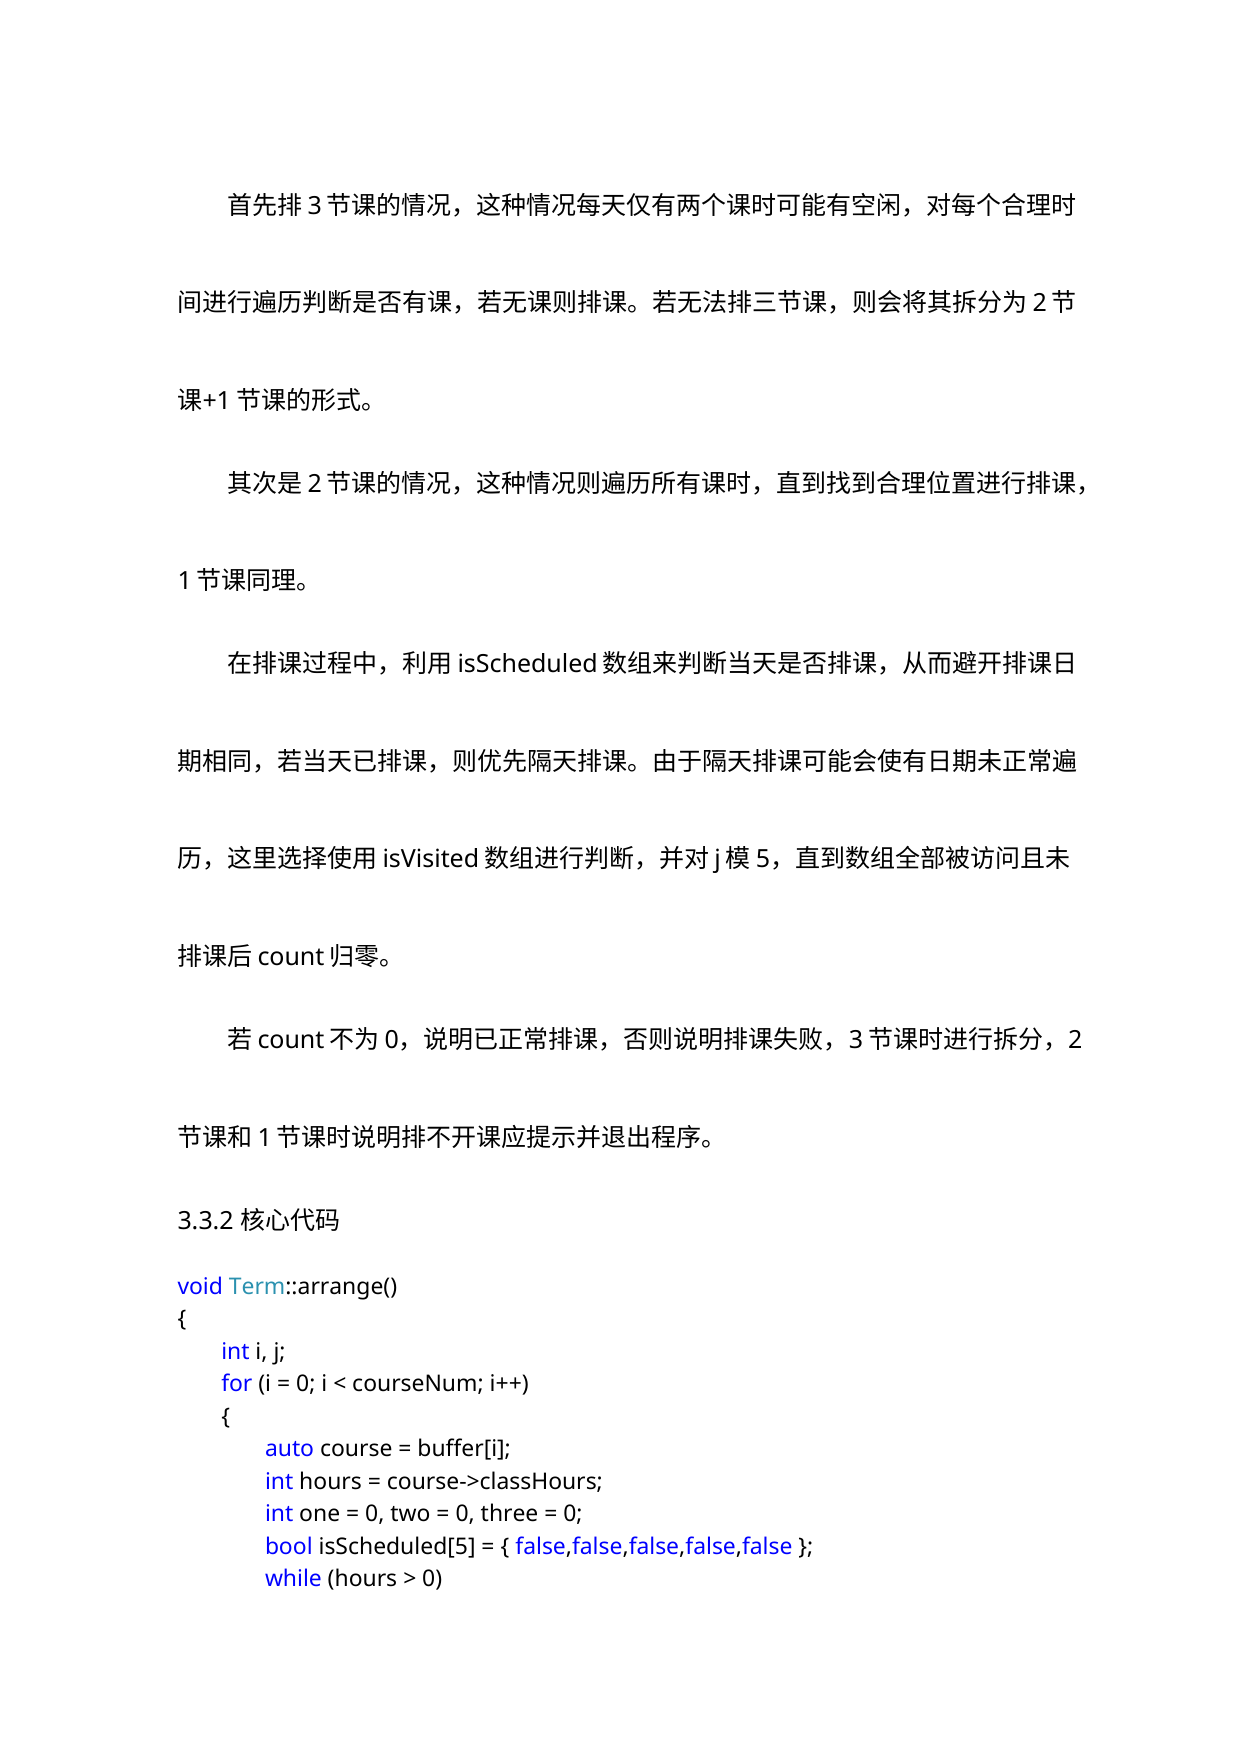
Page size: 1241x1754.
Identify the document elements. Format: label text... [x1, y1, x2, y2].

text int hours = course->classHours; [177, 1464, 1092, 1496]
text auto course = buffer[i]; [177, 1431, 1092, 1464]
text for (i = 0; i < courseNum; i++) [177, 1366, 1092, 1399]
text { [177, 1399, 1092, 1431]
text int one = 0, two = 0, three = 0; [177, 1496, 1092, 1529]
text 其次是2节课的情况，这种情况则遍历所有课时，直到找到合理位置进行排课，1节课同理。 [177, 449, 1092, 611]
text int i, j; [177, 1334, 1092, 1366]
text { [177, 1301, 1092, 1334]
text bool isScheduled[5] = { false,false,false,false,false }; [177, 1529, 1092, 1561]
text 在排课过程中，利用isScheduled数组来判断当天是否排课，从而避开排课日期相同，若当天已排课，则优先隔天排课。由于隔天排课可能会使有日期未正常遍历，这里选择使用isVisited数组进行判断，并对j模5，直到数组全部被访问且未排课后count归零。 [177, 629, 1092, 987]
text 若count不为0，说明已正常排课，否则说明排课失败，3节课时进行拆分，2节课和1节课时说明排不开课应提示并退出程序。 [177, 1005, 1092, 1168]
text while (hours > 0) [177, 1561, 1092, 1594]
text 3.3.2 核心代码 [177, 1186, 1092, 1251]
text 首先排3节课的情况，这种情况每天仅有两个课时可能有空闲，对每个合理时间进行遍历判断是否有课，若无课则排课。若无法排三节课，则会将其拆分为2节课+1节课的形式。 [177, 171, 1092, 431]
text void Term::arrange() [177, 1269, 1092, 1301]
